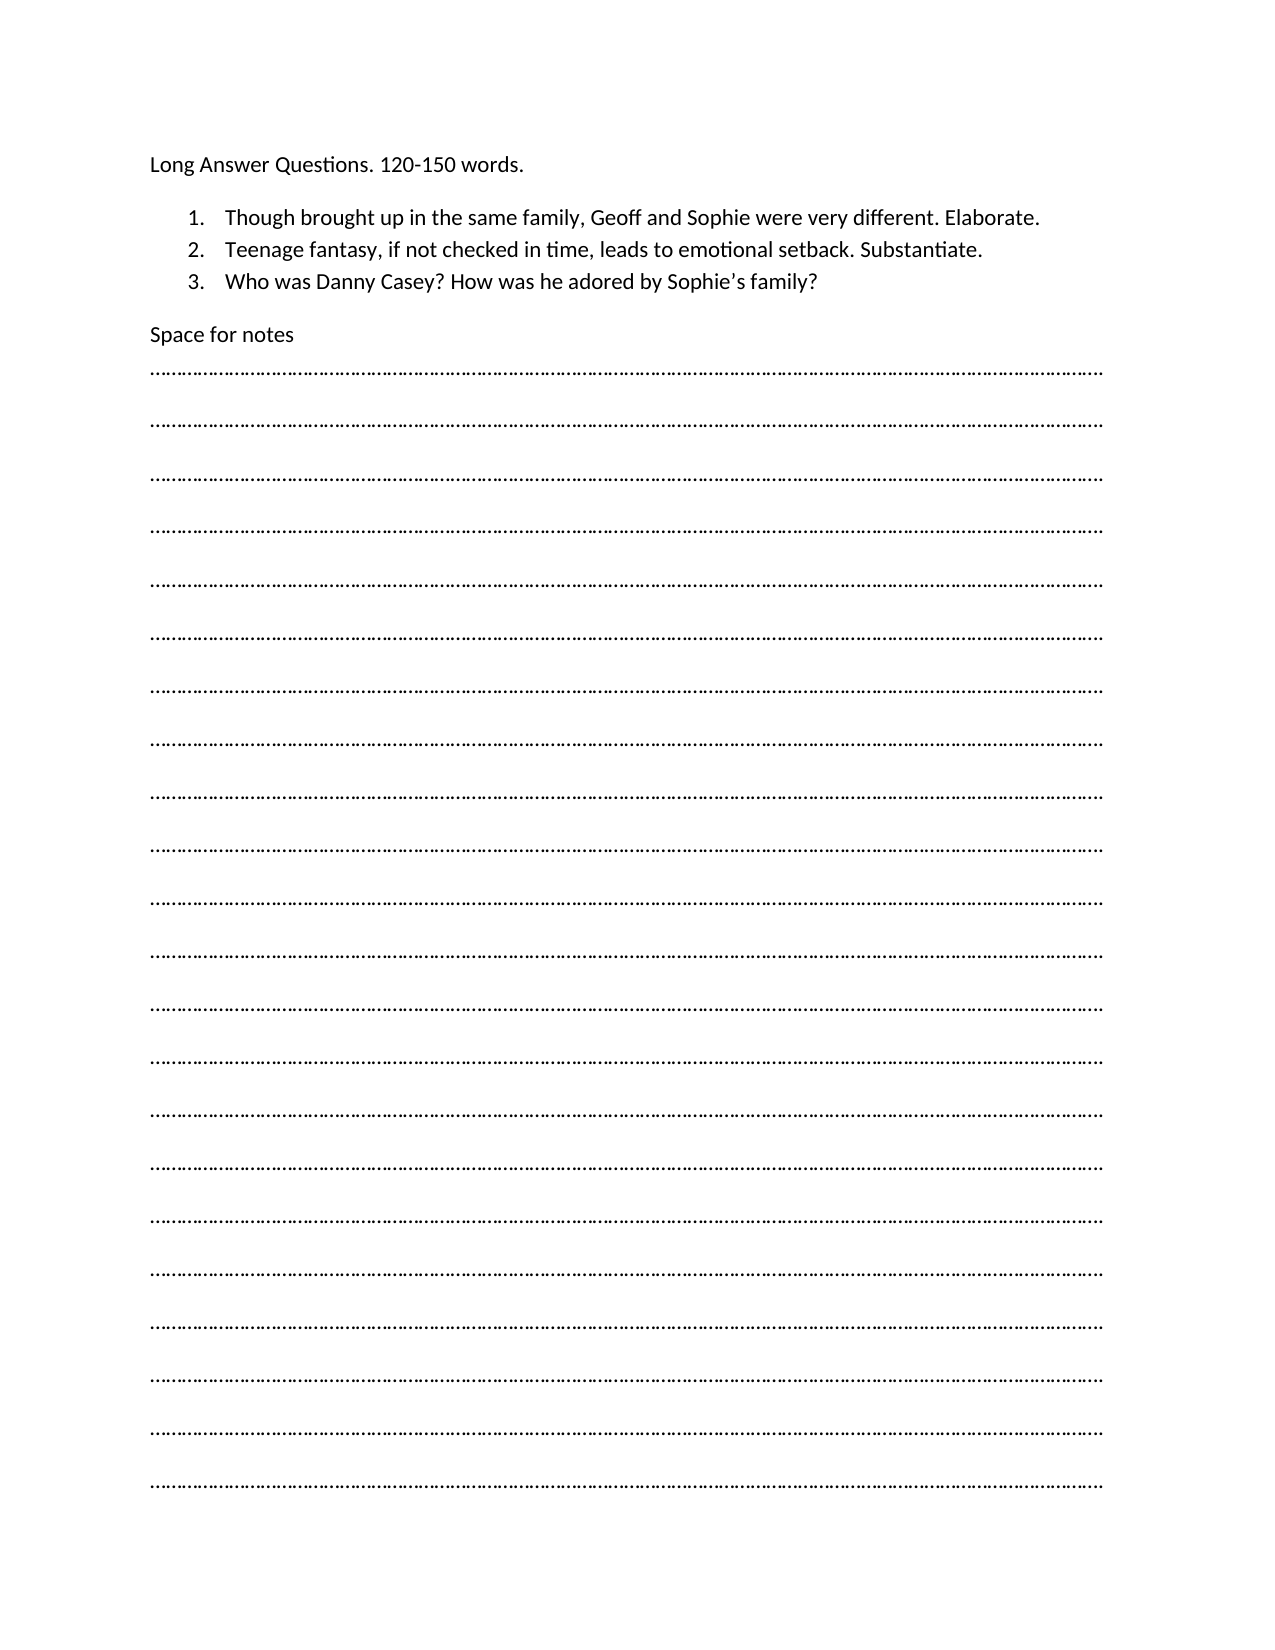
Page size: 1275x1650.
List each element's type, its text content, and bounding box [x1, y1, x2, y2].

text ………………………………………………………………………………………………………………………………………………………………. [150, 406, 1125, 434]
text ………………………………………………………………………………………………………………………………………………………………. [150, 512, 1125, 540]
list Teenage fantasy, if not checked in time, leads to emotional setback. Substantiate. [187, 235, 1125, 263]
text ………………………………………………………………………………………………………………………………………………………………. [150, 883, 1125, 911]
text ………………………………………………………………………………………………………………………………………………………………. [150, 1042, 1125, 1070]
text ………………………………………………………………………………………………………………………………………………………………. [150, 1413, 1125, 1441]
text Space for notes ………………………………………………………………………………………………………………………………………………………………. [150, 320, 1125, 381]
text ………………………………………………………………………………………………………………………………………………………………. [150, 671, 1125, 699]
list Who was Danny Casey? How was he adored by Sophie’s family? [187, 267, 1125, 295]
text ………………………………………………………………………………………………………………………………………………………………. [150, 1148, 1125, 1176]
text ………………………………………………………………………………………………………………………………………………………………. [150, 989, 1125, 1017]
text ………………………………………………………………………………………………………………………………………………………………. [150, 1201, 1125, 1229]
text Long Answer Questions. 120-150 words. [150, 150, 1125, 178]
text ………………………………………………………………………………………………………………………………………………………………. [150, 459, 1125, 487]
text ………………………………………………………………………………………………………………………………………………………………. [150, 1095, 1125, 1123]
text ………………………………………………………………………………………………………………………………………………………………. [150, 777, 1125, 805]
list Though brought up in the same family, Geoff and Sophie were very different. Elaborate. [187, 203, 1125, 231]
text ………………………………………………………………………………………………………………………………………………………………. [150, 724, 1125, 752]
text ………………………………………………………………………………………………………………………………………………………………. [150, 936, 1125, 964]
text ………………………………………………………………………………………………………………………………………………………………. [150, 1466, 1125, 1494]
text ………………………………………………………………………………………………………………………………………………………………. [150, 830, 1125, 858]
text ………………………………………………………………………………………………………………………………………………………………. [150, 1360, 1125, 1388]
text ………………………………………………………………………………………………………………………………………………………………. [150, 565, 1125, 593]
text ………………………………………………………………………………………………………………………………………………………………. [150, 1254, 1125, 1282]
text ………………………………………………………………………………………………………………………………………………………………. [150, 618, 1125, 646]
text ………………………………………………………………………………………………………………………………………………………………. [150, 1307, 1125, 1335]
